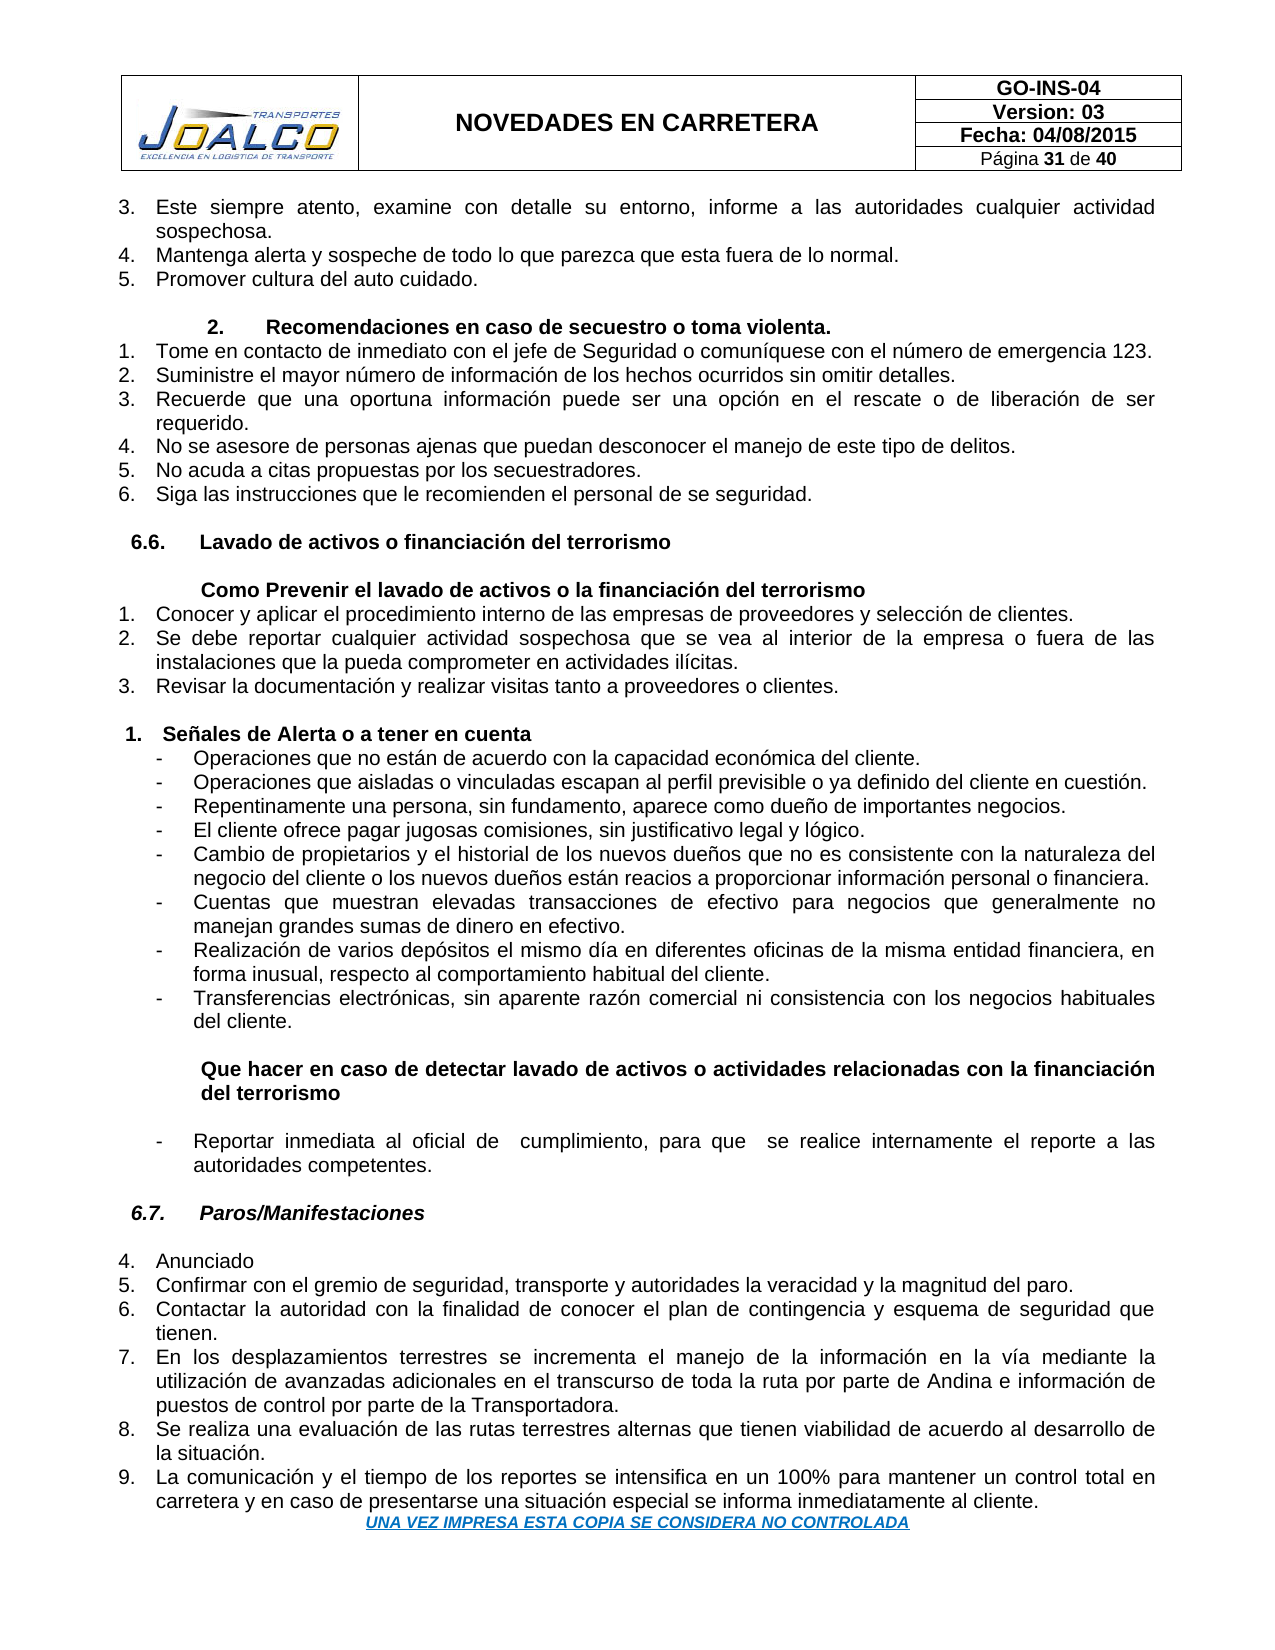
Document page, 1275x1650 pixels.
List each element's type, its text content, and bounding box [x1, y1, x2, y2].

list Conocer y aplicar el procedimiento interno de las empresas de proveedores y selección de clientes. [118, 602, 1157, 626]
list Recomendaciones en caso de secuestro o toma violenta. [207, 314, 1157, 338]
list No acuda a citas propuestas por los secuestradores. [118, 458, 1157, 482]
list Suministre el mayor número de información de los hechos ocurridos sin omitir detalles. [118, 362, 1157, 386]
list Promover cultura del auto cuidado. [118, 267, 1157, 291]
list Tome en contacto de inmediato con el jefe de Seguridad o comuníquese con el número de emergencia 123. [118, 338, 1157, 362]
list Siga las instrucciones que le recomienden el personal de se seguridad. [118, 482, 1157, 506]
list Mantenga alerta y sospeche de todo lo que parezca que esta fuera de lo normal. [118, 243, 1157, 267]
list Se realiza una evaluación de las rutas terrestres alternas que tienen viabilidad de acuerdo al desarrollo de la situación. [118, 1417, 1157, 1464]
list Contactar la autoridad con la finalidad de conocer el plan de contingencia y esquema de seguridad que tienen. [118, 1297, 1157, 1345]
text Que hacer en caso de detectar lavado de activos o actividades relacionadas con la financiación del terrorismo [201, 1057, 1157, 1105]
list Repentinamente una persona, sin fundamento, aparece como dueño de importantes negocios. [156, 794, 1157, 818]
list Paros/Manifestaciones [131, 1201, 1157, 1225]
list Cambio de propietarios y el historial de los nuevos dueños que no es consistente con la naturaleza del negocio del cliente o los nuevos dueños están reacios a proporcionar información personal o financiera. [156, 842, 1157, 889]
list Transferencias electrónicas, sin aparente razón comercial ni consistencia con los negocios habituales del cliente. [156, 985, 1157, 1033]
list Este siempre atento, examine con detalle su entorno, informe a las autoridades cualquier actividad sospechosa. [118, 195, 1157, 243]
list No se asesore de personas ajenas que puedan desconocer el manejo de este tipo de delitos. [118, 434, 1157, 458]
list El cliente ofrece pagar jugosas comisiones, sin justificativo legal y lógico. [156, 818, 1157, 842]
list Operaciones que aisladas o vinculadas escapan al perfil previsible o ya definido del cliente en cuestión. [156, 770, 1157, 794]
list Anunciado [118, 1249, 1157, 1273]
list Reportar inmediata al oficial de cumplimiento, para que se realice internamente el reporte a las autoridades competentes. [156, 1129, 1157, 1177]
text Como Prevenir el lavado de activos o la financiación del terrorismo [201, 578, 1157, 602]
list Realización de varios depósitos el mismo día en diferentes oficinas de la misma entidad financiera, en forma inusual, respecto al comportamiento habitual del cliente. [156, 937, 1157, 985]
list Se debe reportar cualquier actividad sospechosa que se vea al interior de la empresa o fuera de las instalaciones que la pueda comprometer en actividades ilícitas. [118, 626, 1157, 674]
list Operaciones que no están de acuerdo con la capacidad económica del cliente. [156, 746, 1157, 770]
list Señales de Alerta o a tener en cuenta [125, 722, 1157, 746]
list La comunicación y el tiempo de los reportes se intensifica en un 100% para mantener un control total en carretera y en caso de presentarse una situación especial se informa inmediatamente al cliente. [118, 1464, 1157, 1512]
list Confirmar con el gremio de seguridad, transporte y autoridades la veracidad y la magnitud del paro. [118, 1273, 1157, 1297]
list Recuerde que una oportuna información puede ser una opción en el rescate o de liberación de ser requerido. [118, 386, 1157, 434]
list Revisar la documentación y realizar visitas tanto a proveedores o clientes. [118, 674, 1157, 698]
list Cuentas que muestran elevadas transacciones de efectivo para negocios que generalmente no manejan grandes sumas de dinero en efectivo. [156, 889, 1157, 937]
list Lavado de activos o financiación del terrorismo [131, 530, 1157, 554]
list En los desplazamientos terrestres se incrementa el manejo de la información en la vía mediante la utilización de avanzadas adicionales en el transcurso de toda la ruta por parte de Andina e información de puestos de control por parte de la Transportadora. [118, 1345, 1157, 1417]
picture [136, 97, 343, 160]
